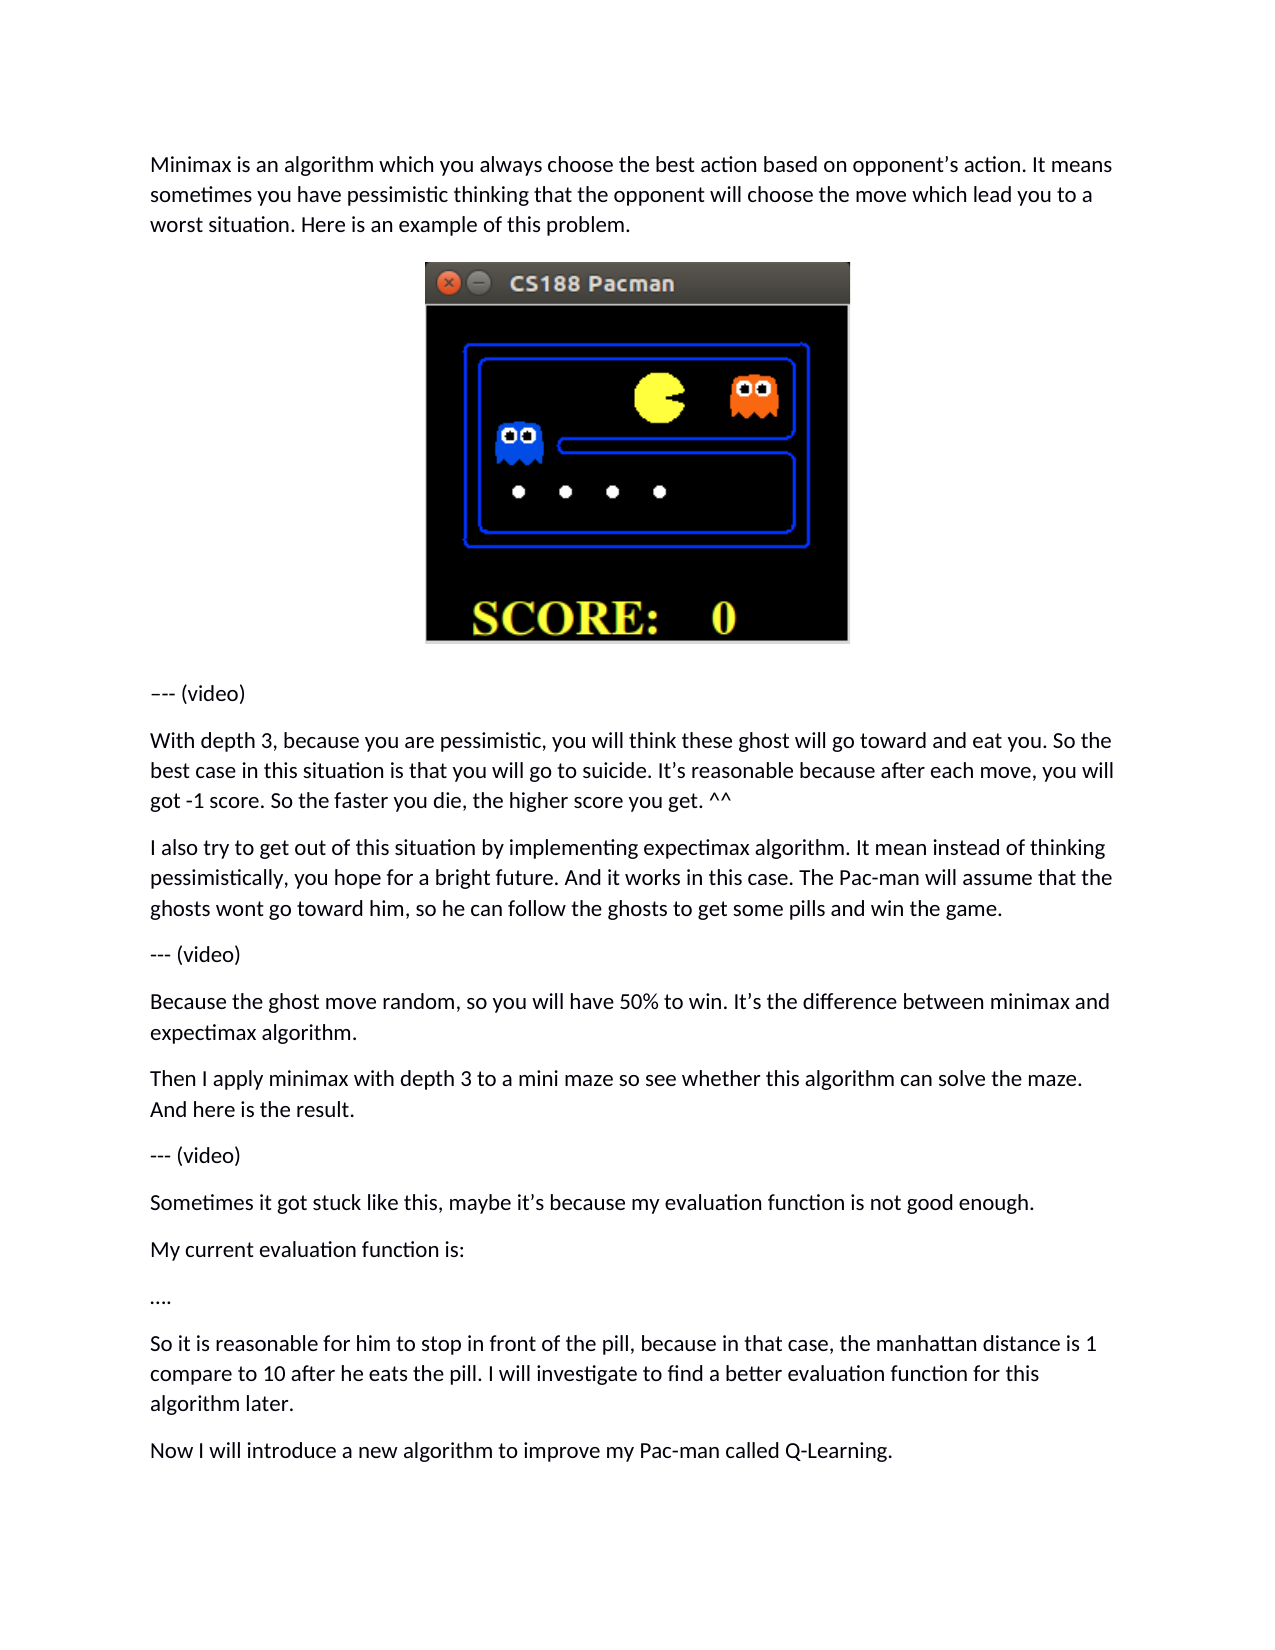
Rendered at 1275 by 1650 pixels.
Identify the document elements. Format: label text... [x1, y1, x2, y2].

text With depth 3, because you are pessimistic, you will think these ghost will go toward and eat you. So the best case in this situation is that you will go to suicide. It’s reasonable because after each move, you will got -1 score. So the faster you die, the higher score you get. ^^ [150, 726, 1125, 814]
text --- (video) [150, 941, 1125, 969]
text I also try to get out of this situation by implementing expectimax algorithm. It mean instead of thinking pessimistically, you hope for a bright future. And it works in this case. The Pac-man will assume that the ghosts wont go toward him, so he can follow the ghosts to get some pills and win the game. [150, 833, 1125, 922]
picture [425, 262, 851, 644]
text Sometimes it got stuck like this, maybe it’s because my evaluation function is not good enough. [150, 1188, 1125, 1217]
text Then I apply minimax with depth 3 to a mini maze so see whether this algorithm can solve the maze. And here is the result. [150, 1064, 1125, 1123]
text --- (video) [150, 1142, 1125, 1170]
text So it is reasonable for him to stop in front of the pill, because in that case, the manhattan distance is 1 compare to 10 after he eats the pill. I will investigate to find a better evaluation function for this algorithm later. [150, 1329, 1125, 1418]
text My current evaluation function is: [150, 1235, 1125, 1263]
text Because the ghost move random, so you will have 50% to win. It’s the difference between minimax and expectimax algorithm. [150, 987, 1125, 1046]
text Minimax is an algorithm which you always choose the best action based on opponent’s action. It means sometimes you have pessimistic thinking that the opponent will choose the move which lead you to a worst situation. Here is an example of this problem. [150, 150, 1125, 238]
text …. [150, 1282, 1125, 1310]
text –-- (video) [150, 679, 1125, 707]
text Now I will introduce a new algorithm to improve my Pac-man called Q-Learning. [150, 1436, 1125, 1464]
